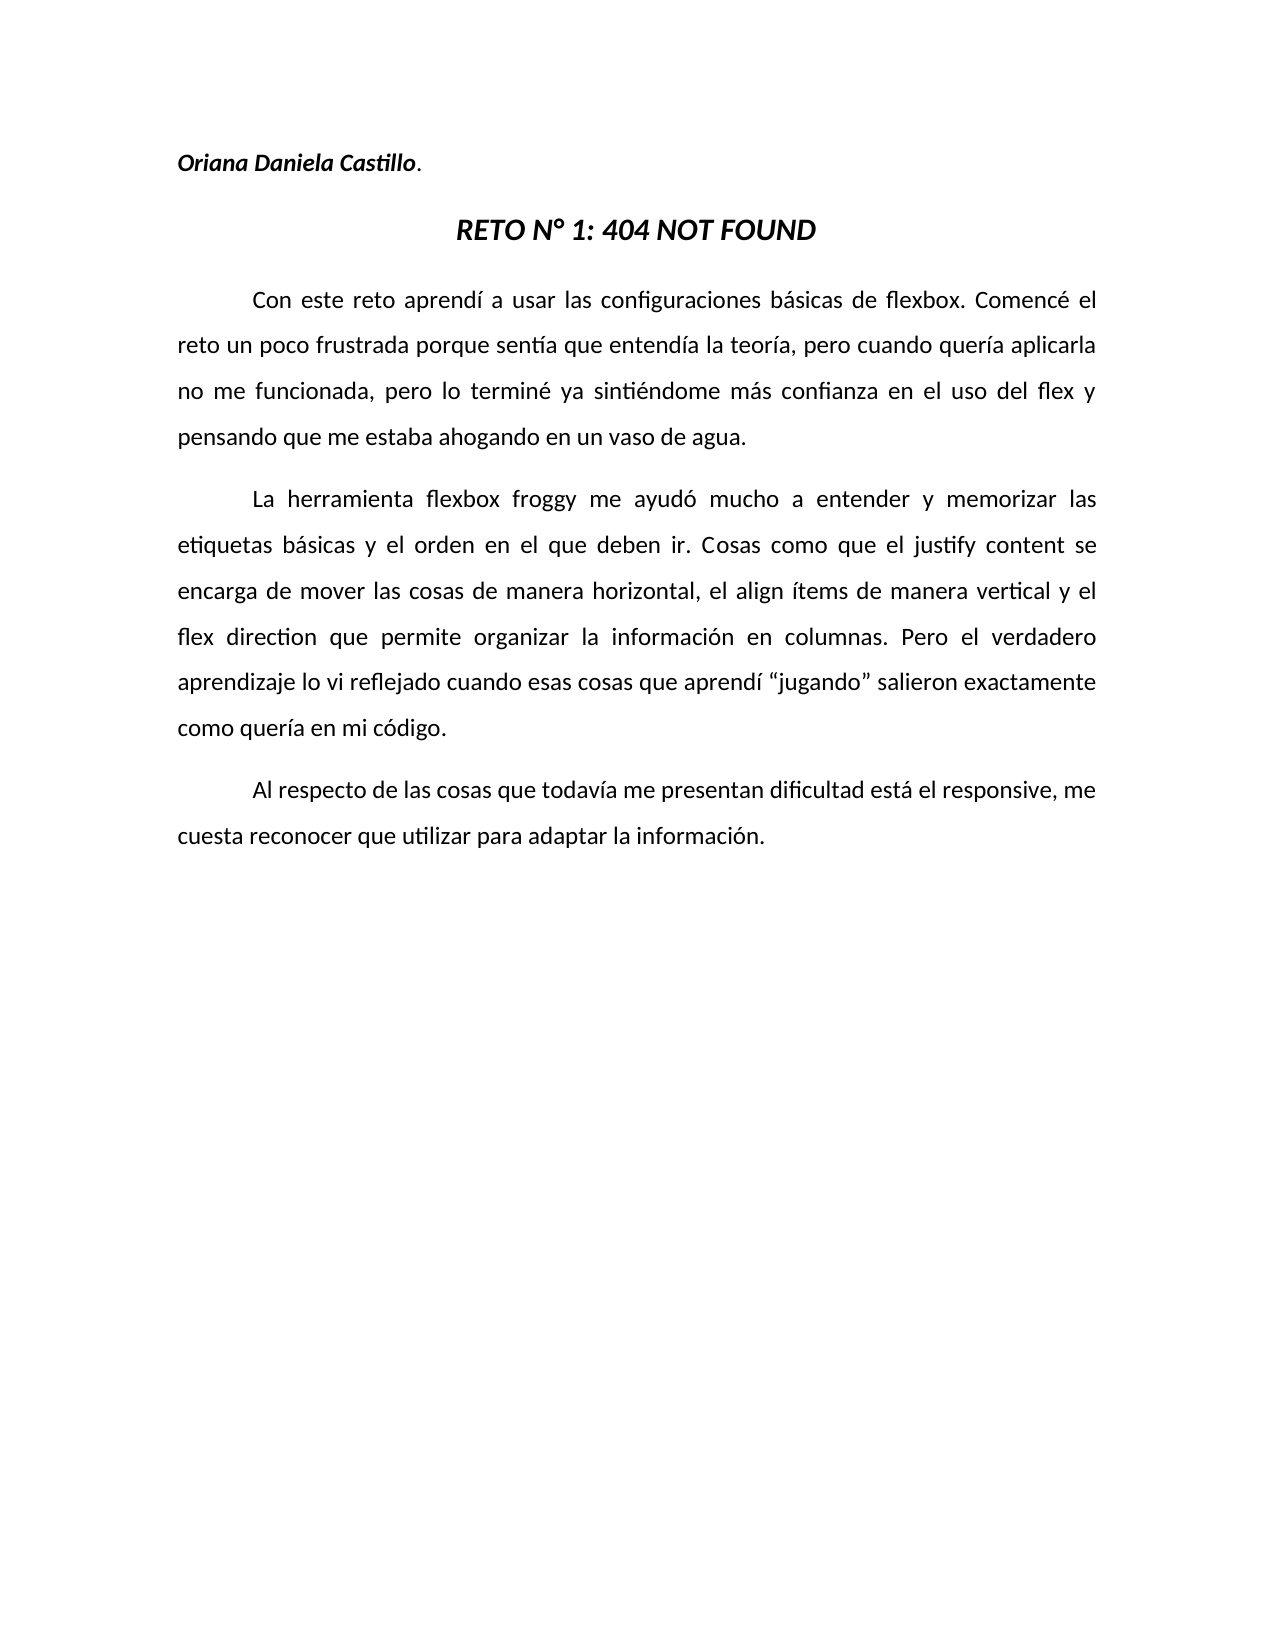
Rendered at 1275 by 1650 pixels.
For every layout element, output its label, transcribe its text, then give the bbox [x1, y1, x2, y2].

text RETO N° 1: 404 NOT FOUND [177, 210, 1098, 248]
text Oriana Daniela Castillo. [177, 148, 1098, 178]
text Con este reto aprendí a usar las configuraciones básicas de flexbox. Comencé el reto un poco frustrada porque sentía que entendía la teoría, pero cuando quería aplicarla no me funcionada, pero lo terminé ya sintiéndome más confianza en el uso del flex y pensando que me estaba ahogando en un vaso de agua. [177, 284, 1098, 452]
text Al respecto de las cosas que todavía me presentan dificultad está el responsive, me cuesta reconocer que utilizar para adaptar la información. [177, 774, 1098, 851]
text La herramienta flexbox froggy me ayudó mucho a entender y memorizar las etiquetas básicas y el orden en el que deben ir. Cosas como que el justify content se encarga de mover las cosas de manera horizontal, el align ítems de manera vertical y el flex direction que permite organizar la información en columnas. Pero el verdadero aprendizaje lo vi reflejado cuando esas cosas que aprendí “jugando” salieron exactamente como quería en mi código. [177, 483, 1098, 743]
